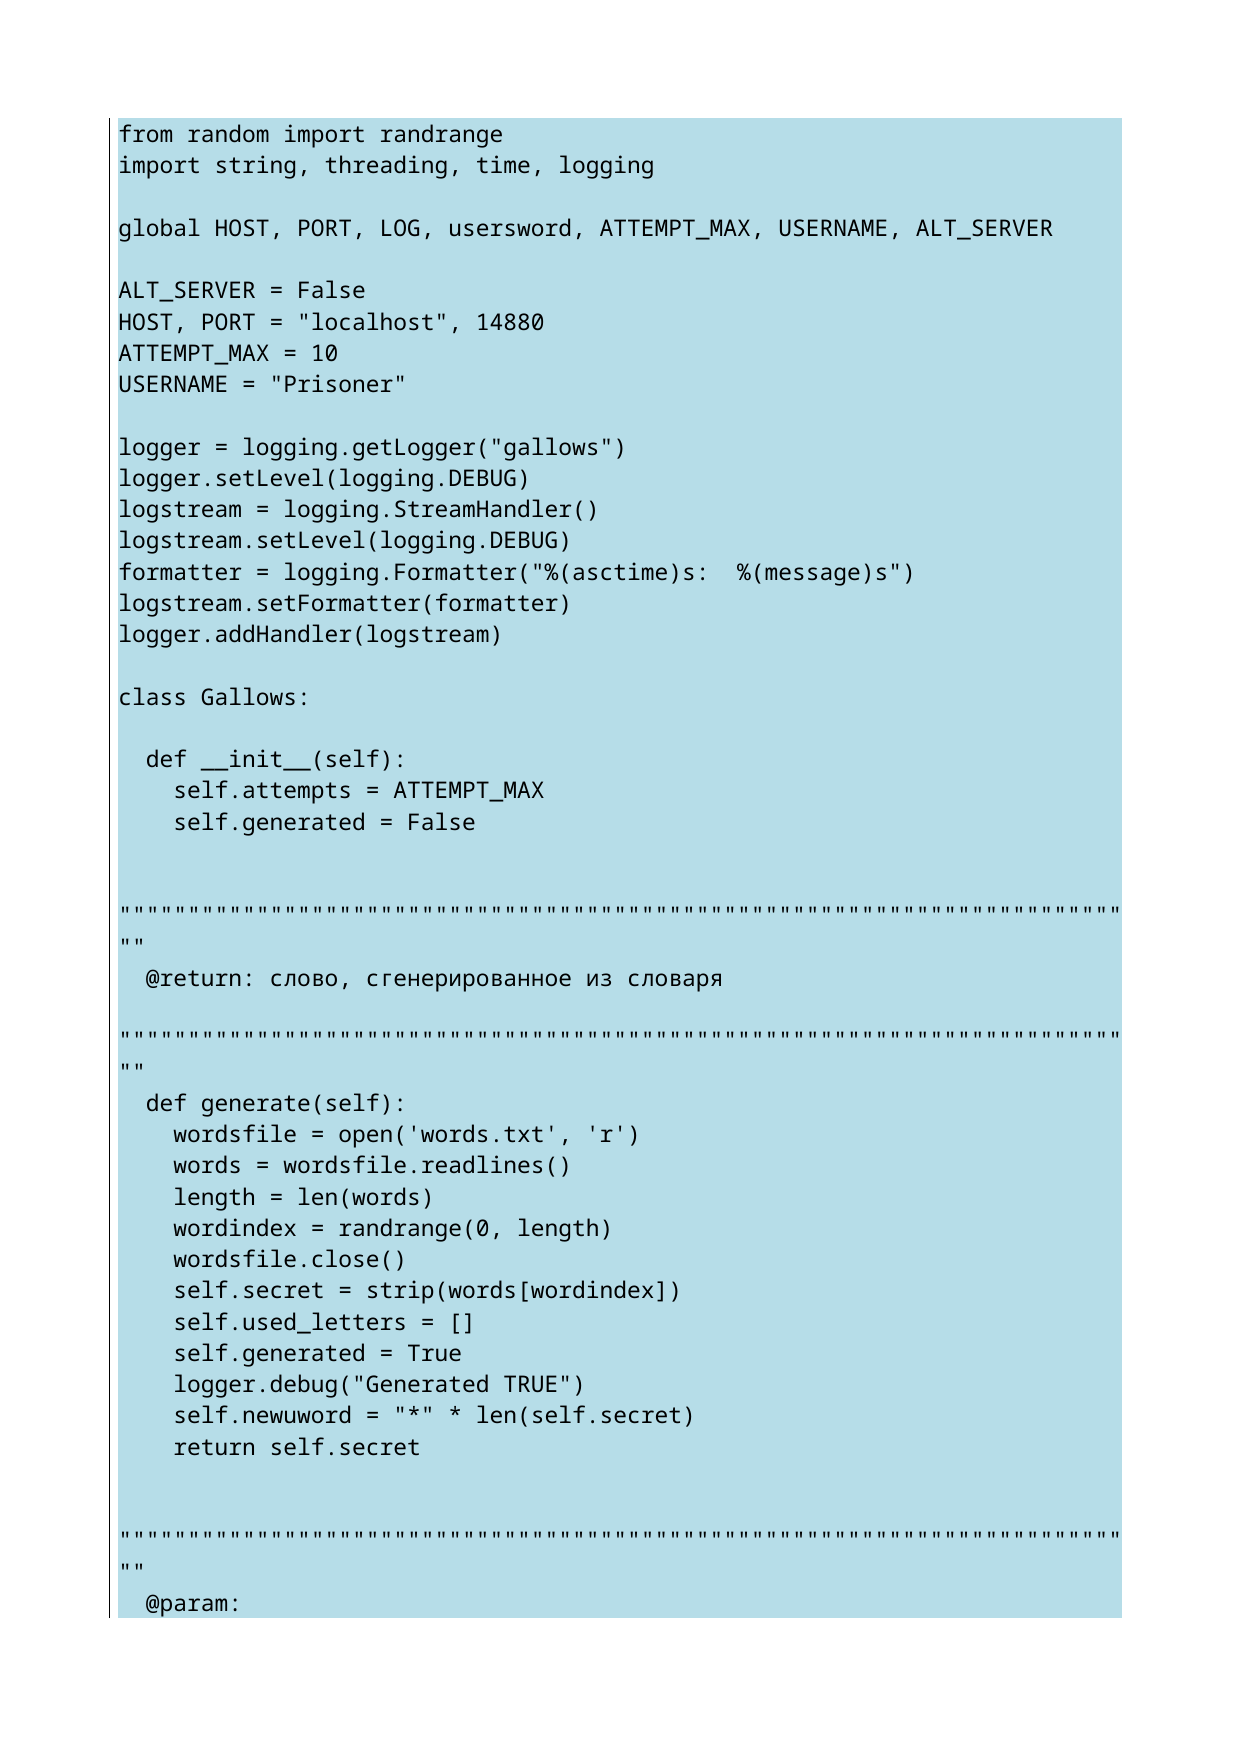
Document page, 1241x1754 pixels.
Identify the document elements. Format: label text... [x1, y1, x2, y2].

text length = len(words) [118, 1181, 1122, 1212]
text return self.secret [118, 1431, 1122, 1462]
text self.newuword = "*" * len(self.secret) [118, 1399, 1122, 1431]
text formatter = logging.Formatter("%(asctime)s: %(message)s") [118, 556, 1122, 587]
text self.used_letters = [] [118, 1306, 1122, 1337]
text self.secret = strip(words[wordindex]) [118, 1274, 1122, 1306]
text logstream.setLevel(logging.DEBUG) [118, 524, 1122, 556]
text HOST, PORT = "localhost", 14880 [118, 306, 1122, 337]
text wordsfile = open('words.txt', 'r') [118, 1118, 1122, 1149]
text """"""""""""""""""""""""""""""""""""""""""""""""""""""""""""""""""""""""""" [118, 993, 1122, 1087]
text @param: [118, 1587, 1122, 1618]
text logger.setLevel(logging.DEBUG) [118, 462, 1122, 493]
text ATTEMPT_MAX = 10 [118, 337, 1122, 368]
text logstream = logging.StreamHandler() [118, 493, 1122, 524]
text def generate(self): [118, 1087, 1122, 1118]
text class Gallows: [118, 681, 1122, 712]
text logstream.setFormatter(formatter) [118, 587, 1122, 618]
text words = wordsfile.readlines() [118, 1149, 1122, 1181]
text self.generated = True [118, 1337, 1122, 1368]
text global HOST, PORT, LOG, usersword, ATTEMPT_MAX, USERNAME, ALT_SERVER [118, 212, 1122, 243]
text @return: слово, сгенерированное из словаря [118, 962, 1122, 993]
text logger.addHandler(logstream) [118, 618, 1122, 649]
text self.generated = False [118, 806, 1122, 837]
text """"""""""""""""""""""""""""""""""""""""""""""""""""""""""""""""""""""""""" [118, 868, 1122, 962]
text ALT_SERVER = False [118, 274, 1122, 306]
text from random import randrange [118, 118, 1122, 149]
text logger = logging.getLogger("gallows") [118, 431, 1122, 462]
text logger.debug("Generated TRUE") [118, 1368, 1122, 1399]
text import string, threading, time, logging [118, 149, 1122, 181]
text """"""""""""""""""""""""""""""""""""""""""""""""""""""""""""""""""""""""""" [118, 1493, 1122, 1587]
text self.attempts = ATTEMPT_MAX [118, 774, 1122, 806]
text wordsfile.close() [118, 1243, 1122, 1274]
text def __init__(self): [118, 743, 1122, 774]
text USERNAME = "Prisoner" [118, 368, 1122, 399]
text wordindex = randrange(0, length) [118, 1212, 1122, 1243]
